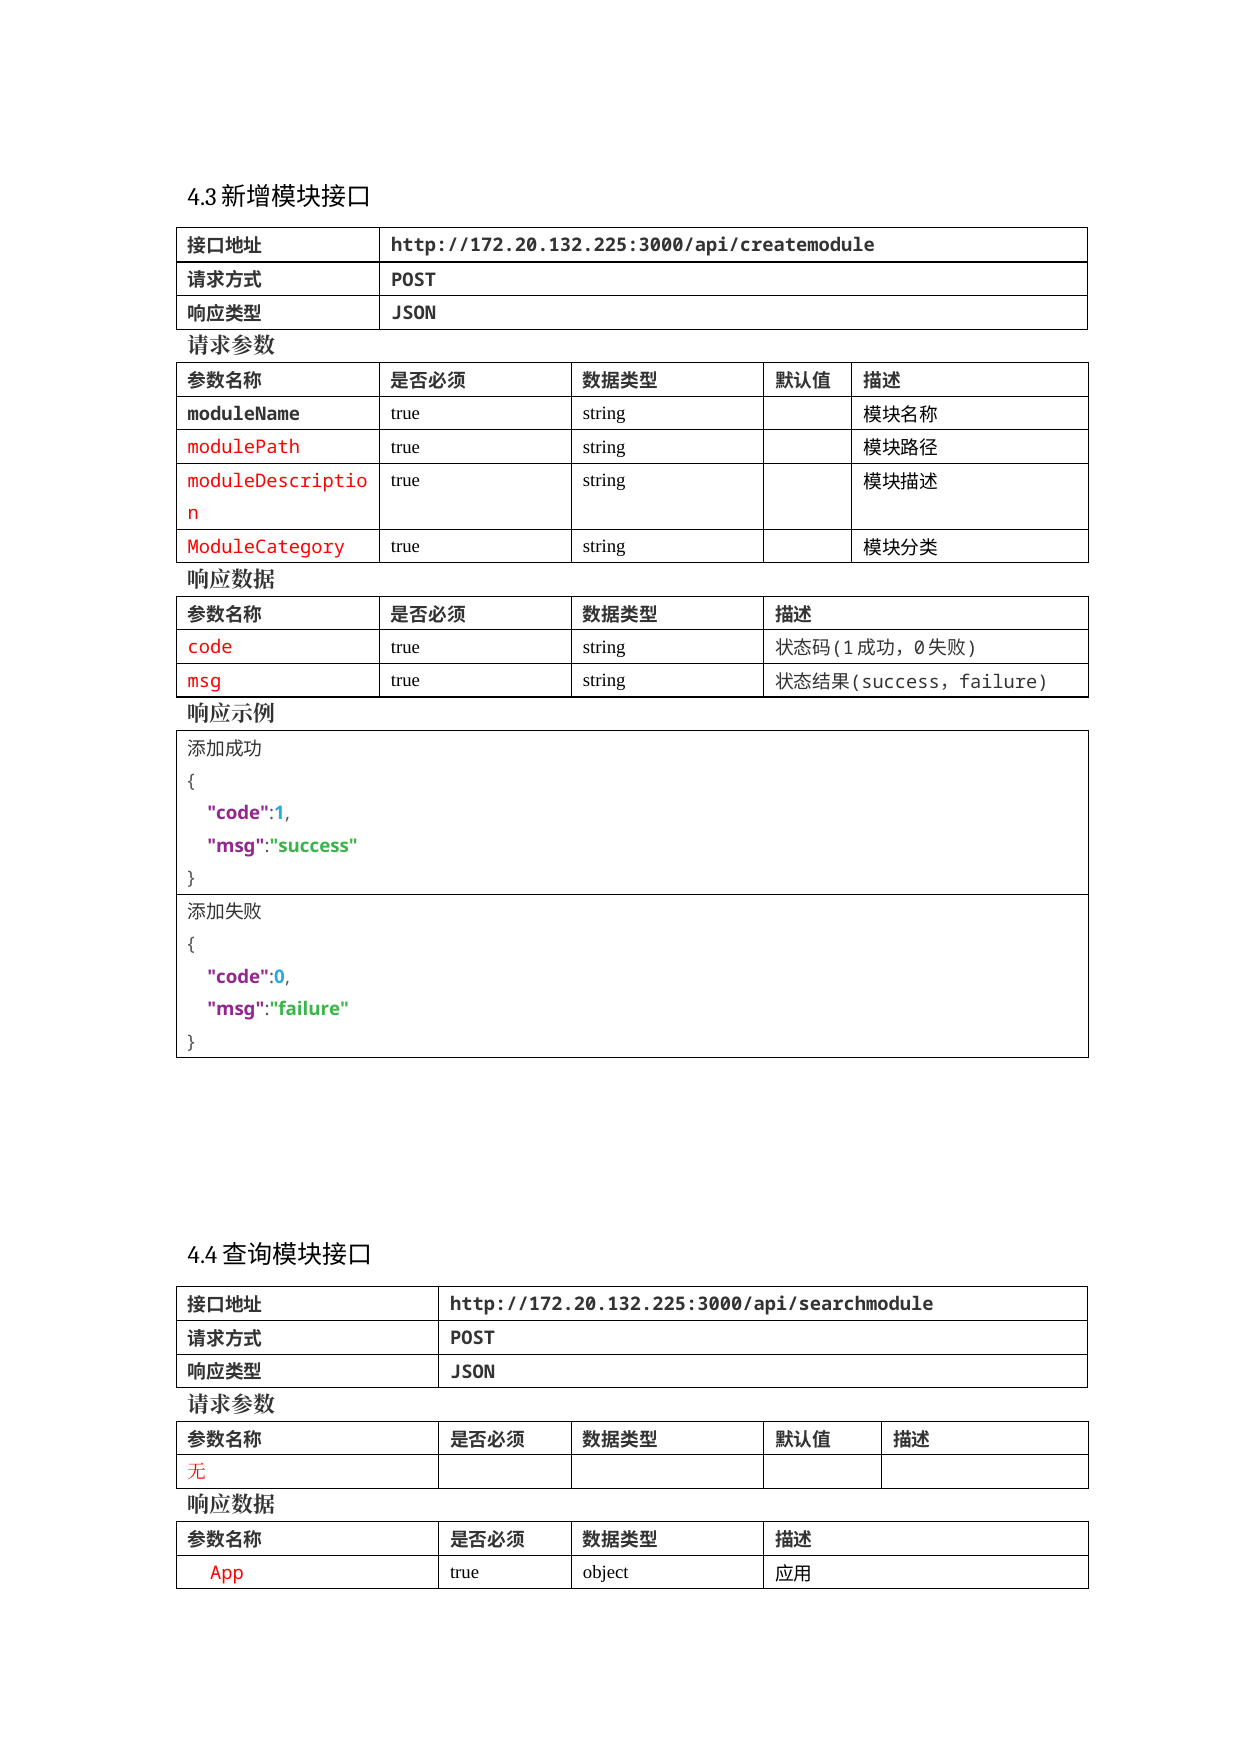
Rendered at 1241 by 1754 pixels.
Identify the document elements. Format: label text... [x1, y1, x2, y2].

table_cell 状态码(1成功，0失败) [764, 630, 1088, 663]
table_cell moduleDescription [177, 464, 379, 529]
table_header 参数名称 [177, 1522, 438, 1555]
table_cell 响应类型 [177, 1355, 438, 1387]
table_header 数据类型 [572, 1422, 763, 1454]
table_header 参数名称 [177, 597, 379, 629]
table_cell string [572, 664, 763, 696]
text 响应数据 [187, 563, 1053, 596]
table_cell App [177, 1556, 438, 1588]
table_cell true [380, 530, 571, 562]
table_cell string [572, 430, 763, 463]
table_cell [572, 1455, 763, 1488]
table_cell string [572, 630, 763, 663]
table_cell modulePath [177, 430, 379, 463]
table_cell true [439, 1556, 571, 1588]
table_header 接口地址 [177, 1287, 438, 1320]
table_cell msg [177, 664, 379, 696]
table_cell 响应类型 [177, 296, 379, 328]
table_header http://172.20.132.225:3000/api/searchmodule [439, 1287, 1087, 1320]
table_header 数据类型 [572, 597, 763, 629]
table_cell 状态结果(success，failure) [764, 664, 1088, 696]
table_header 数据类型 [572, 1522, 763, 1555]
table_header 描述 [764, 1522, 1088, 1555]
table_cell [764, 430, 851, 463]
table_cell 添加失败 { "code":0, "msg":"failure" } [177, 895, 1088, 1057]
table_cell moduleName [177, 397, 379, 429]
table_cell JSON [439, 1355, 1087, 1387]
table_cell [439, 1455, 571, 1488]
table_cell [764, 464, 851, 529]
table_cell [764, 530, 851, 562]
table_header 参数名称 [177, 363, 379, 396]
table_header 数据类型 [572, 363, 763, 396]
text 请求参数 [187, 1388, 1053, 1421]
table_cell ModuleCategory [177, 530, 379, 562]
table_cell 无 [177, 1455, 438, 1488]
table_header 是否必须 [380, 363, 571, 396]
table_header 是否必须 [439, 1522, 571, 1555]
table_cell true [380, 430, 571, 463]
table_cell POST [380, 263, 1087, 295]
table_cell true [380, 397, 571, 429]
text 响应示例 [187, 698, 1053, 730]
table_header 描述 [764, 597, 1088, 629]
table_header 接口地址 [177, 228, 379, 261]
text 4.4查询模块接口 [187, 1221, 1053, 1286]
table_cell [764, 397, 851, 429]
table_cell JSON [380, 296, 1087, 328]
table_cell string [572, 397, 763, 429]
table_cell string [572, 464, 763, 529]
text 4.3新增模块接口 [187, 162, 1053, 227]
table_cell string [572, 530, 763, 562]
table_cell code [177, 630, 379, 663]
table_header 是否必须 [439, 1422, 571, 1454]
table_header 是否必须 [380, 597, 571, 629]
table_cell 应用 [764, 1556, 1088, 1588]
table_cell object [572, 1556, 763, 1588]
table_header 描述 [852, 363, 1088, 396]
table_cell 模块路径 [852, 430, 1088, 463]
table_cell true [380, 464, 571, 529]
table_cell true [380, 630, 571, 663]
table_header 描述 [882, 1422, 1088, 1454]
table_header 添加成功 { "code":1, "msg":"success" } [177, 731, 1088, 893]
table_cell true [380, 664, 571, 696]
text 响应数据 [187, 1489, 1053, 1521]
table_header 默认值 [764, 1422, 881, 1454]
table_header 参数名称 [177, 1422, 438, 1454]
table_header 默认值 [764, 363, 851, 396]
table_cell 模块分类 [852, 530, 1088, 562]
table_cell [764, 1455, 881, 1488]
table_cell [882, 1455, 1088, 1488]
table_header http://172.20.132.225:3000/api/createmodule [380, 228, 1087, 261]
table_cell 模块名称 [852, 397, 1088, 429]
table_cell POST [439, 1321, 1087, 1353]
table_cell 模块描述 [852, 464, 1088, 529]
text 请求参数 [187, 330, 1053, 362]
table_cell 请求方式 [177, 263, 379, 295]
table_cell 请求方式 [177, 1321, 438, 1353]
